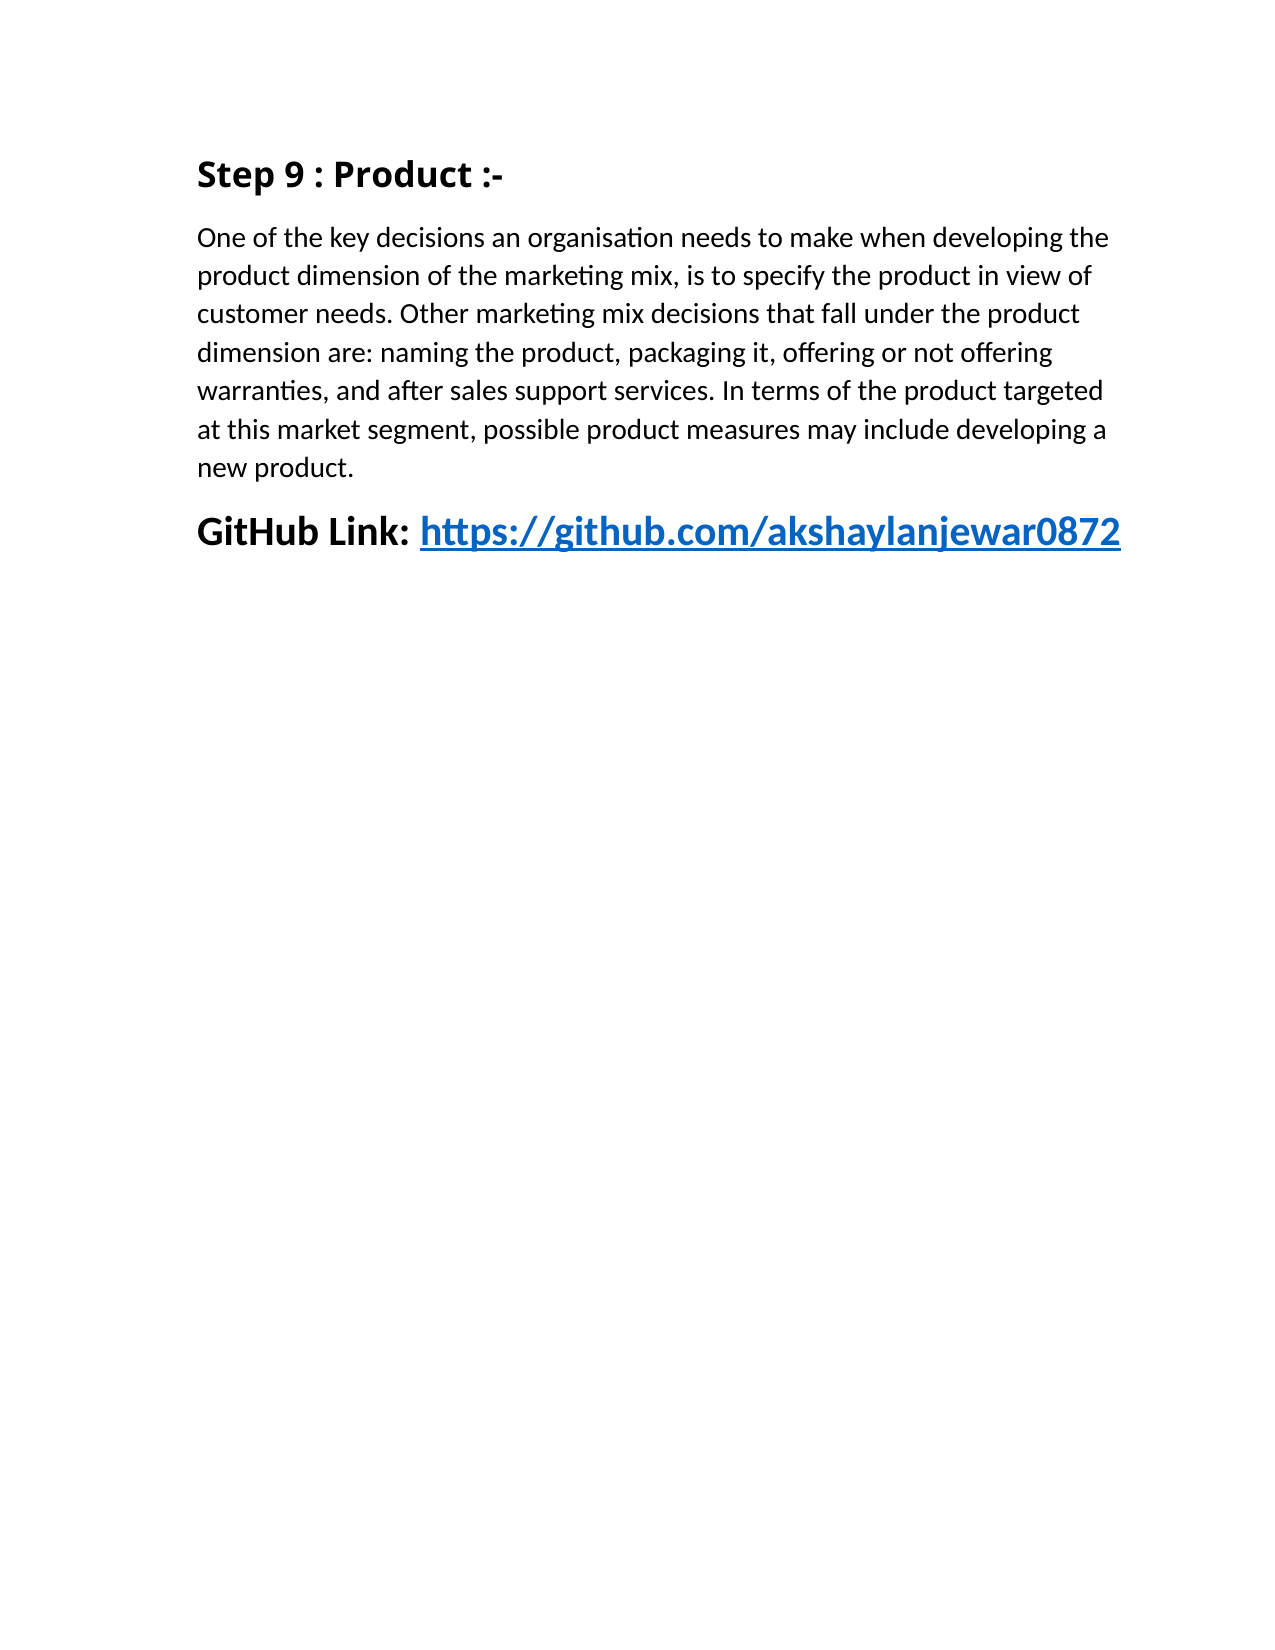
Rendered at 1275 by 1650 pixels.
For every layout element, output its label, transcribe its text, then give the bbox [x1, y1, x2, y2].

text One of the key decisions an organisation needs to make when developing the product dimension of the marketing mix, is to specify the product in view of customer needs. Other marketing mix decisions that fall under the product dimension are: naming the product, packaging it, offering or not offering warranties, and after sales support services. In terms of the product targeted at this market segment, possible product measures may include developing a new product. [197, 219, 1125, 485]
list Step 9 : Product :- [197, 150, 1125, 198]
text GitHub Link: https://github.com/akshaylanjewar0872 [197, 504, 1125, 555]
